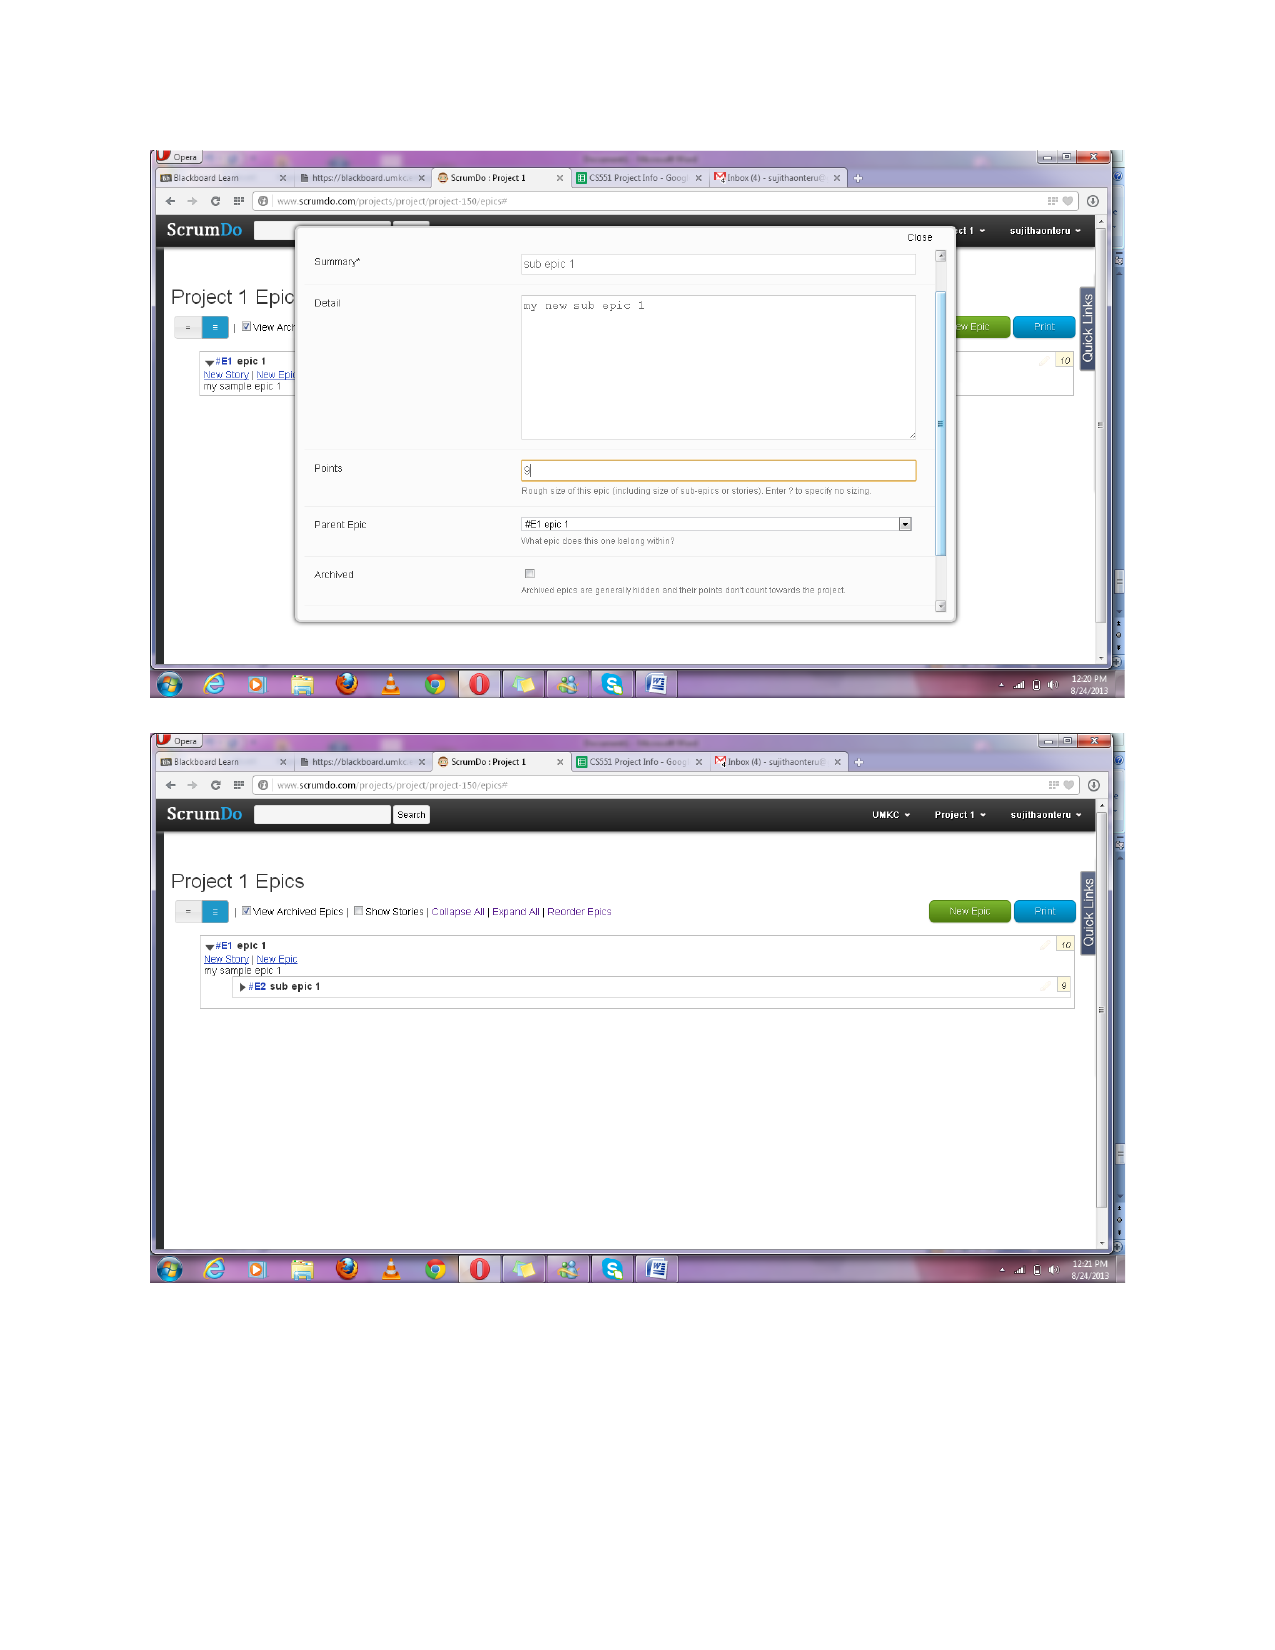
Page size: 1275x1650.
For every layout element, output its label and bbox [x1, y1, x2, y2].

picture [150, 150, 1125, 698]
picture [150, 733, 1125, 1283]
